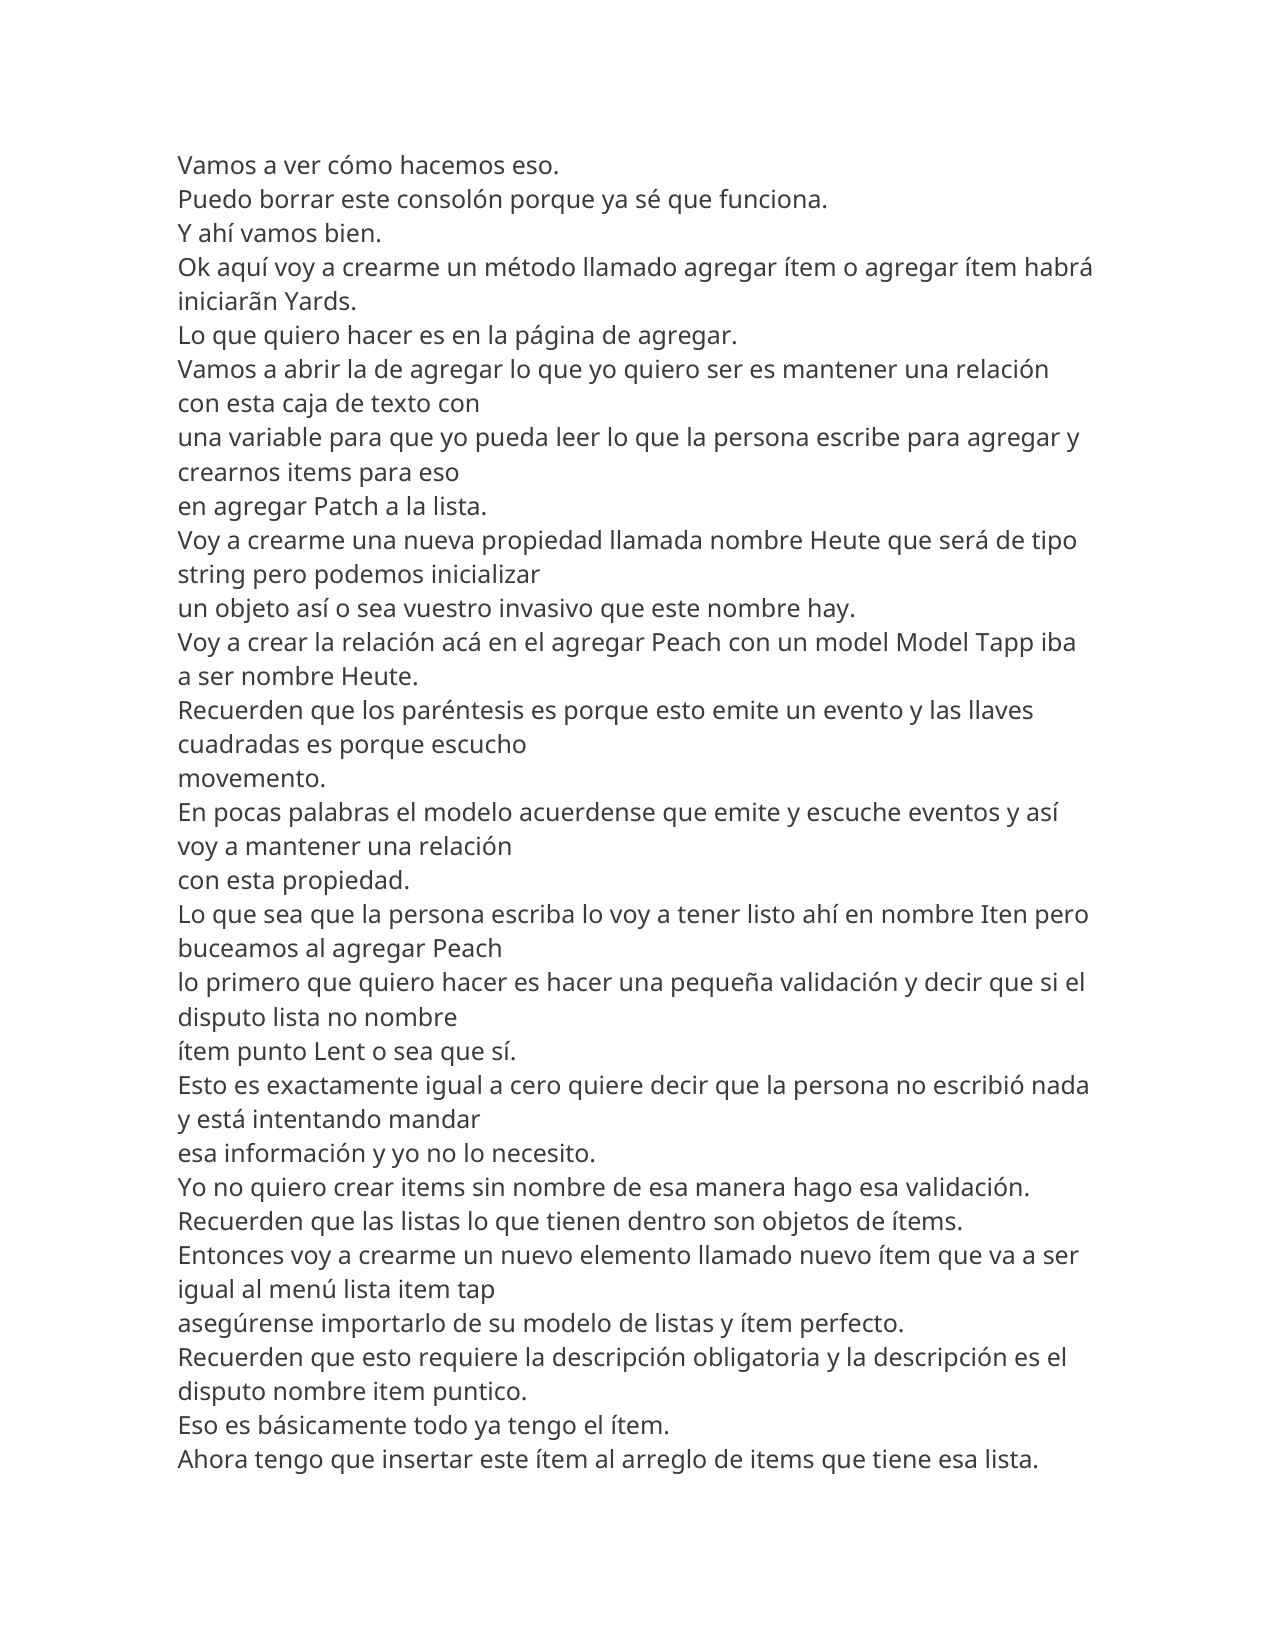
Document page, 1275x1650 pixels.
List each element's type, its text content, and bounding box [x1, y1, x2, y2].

text Voy a crearme una nueva propiedad llamada nombre Heute que será de tipo string pero podemos inicializar [177, 522, 1098, 590]
text Vamos a ver cómo hacemos eso. [177, 148, 1098, 182]
text Puedo borrar este consolón porque ya sé que funciona. [177, 182, 1098, 216]
text esa información y yo no lo necesito. [177, 1135, 1098, 1169]
text ítem punto Lent o sea que sí. [177, 1033, 1098, 1067]
text En pocas palabras el modelo acuerdense que emite y escuche eventos y así voy a mantener una relación [177, 795, 1098, 863]
text con esta propiedad. [177, 863, 1098, 897]
text lo primero que quiero hacer es hacer una pequeña validación y decir que si el disputo lista no nombre [177, 965, 1098, 1033]
text en agregar Patch a la lista. [177, 488, 1098, 522]
text un objeto así o sea vuestro invasivo que este nombre hay. [177, 590, 1098, 624]
text Vamos a abrir la de agregar lo que yo quiero ser es mantener una relación con esta caja de texto con [177, 352, 1098, 420]
text Lo que sea que la persona escriba lo voy a tener listo ahí en nombre Iten pero buceamos al agregar Peach [177, 897, 1098, 965]
text Lo que quiero hacer es en la página de agregar. [177, 318, 1098, 352]
text una variable para que yo pueda leer lo que la persona escribe para agregar y crearnos items para eso [177, 420, 1098, 488]
text Yo no quiero crear items sin nombre de esa manera hago esa validación. [177, 1169, 1098, 1203]
text Esto es exactamente igual a cero quiere decir que la persona no escribió nada y está intentando mandar [177, 1067, 1098, 1135]
text Y ahí vamos bien. [177, 216, 1098, 250]
text Recuerden que los paréntesis es porque esto emite un evento y las llaves cuadradas es porque escucho [177, 693, 1098, 761]
text movemento. [177, 761, 1098, 795]
text Recuerden que esto requiere la descripción obligatoria y la descripción es el disputo nombre item puntico. [177, 1340, 1098, 1408]
text Ahora tengo que insertar este ítem al arreglo de items que tiene esa lista. [177, 1442, 1098, 1476]
text Voy a crear la relación acá en el agregar Peach con un model Model Tapp iba a ser nombre Heute. [177, 624, 1098, 693]
text Recuerden que las listas lo que tienen dentro son objetos de ítems. [177, 1203, 1098, 1238]
text Entonces voy a crearme un nuevo elemento llamado nuevo ítem que va a ser igual al menú lista item tap [177, 1238, 1098, 1306]
text asegúrense importarlo de su modelo de listas y ítem perfecto. [177, 1306, 1098, 1340]
text Eso es básicamente todo ya tengo el ítem. [177, 1408, 1098, 1442]
text Ok aquí voy a crearme un método llamado agregar ítem o agregar ítem habrá iniciarãn Yards. [177, 250, 1098, 318]
